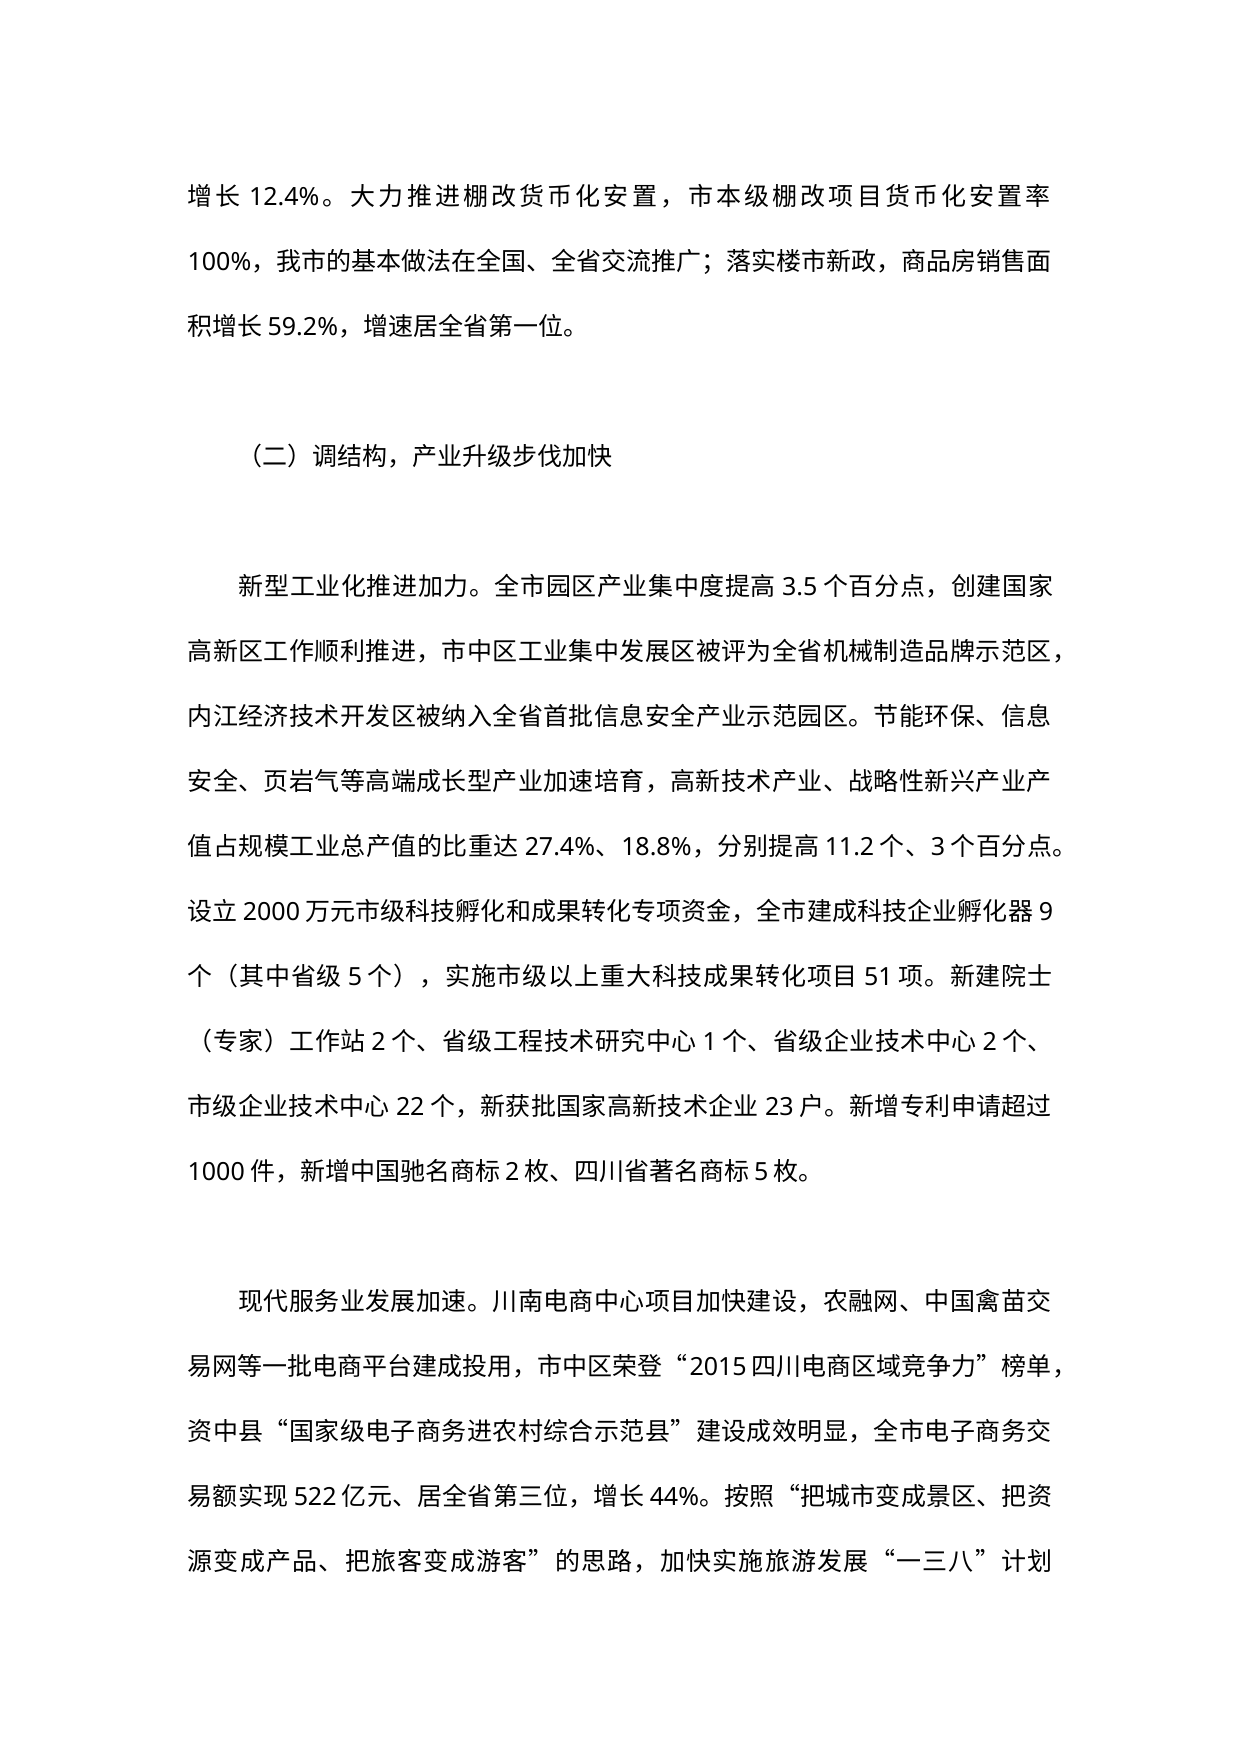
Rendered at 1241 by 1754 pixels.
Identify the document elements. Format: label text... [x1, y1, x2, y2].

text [187, 1267, 1053, 1592]
text （二）调结构，产业升级步伐加快 [187, 422, 1053, 487]
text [187, 162, 1053, 357]
text 新型工业化推进加力。全市园区产业集中度提高3.5个百分点，创建国家高新区工作顺利推进，市中区工业集中发展区被评为全省机械制造品牌示范区，内江经济技术开发区被纳入全省首批信息安全产业示范园区。节能环保、信息安全、页岩气等高端成长型产业加速培育，高新技术产业、战略性新兴产业产值占规模工业总产值的比重达27.4%、18.8%，分别提高11.2个、3个百分点。设立2000万元市级科技孵化和成果转化专项资金，全市建成科技企业孵化器9个（其中省级5个），实施市级以上重大科技成果转化项目51项。新建院士（专家）工作站2个、省级工程技术研究中心1个、省级企业技术中心2个、市级企业技术中心22个，新获批国家高新技术企业23户。新增专利申请超过1000件，新增中国驰名商标2枚、四川省著名商标5枚。 [187, 552, 1053, 1202]
